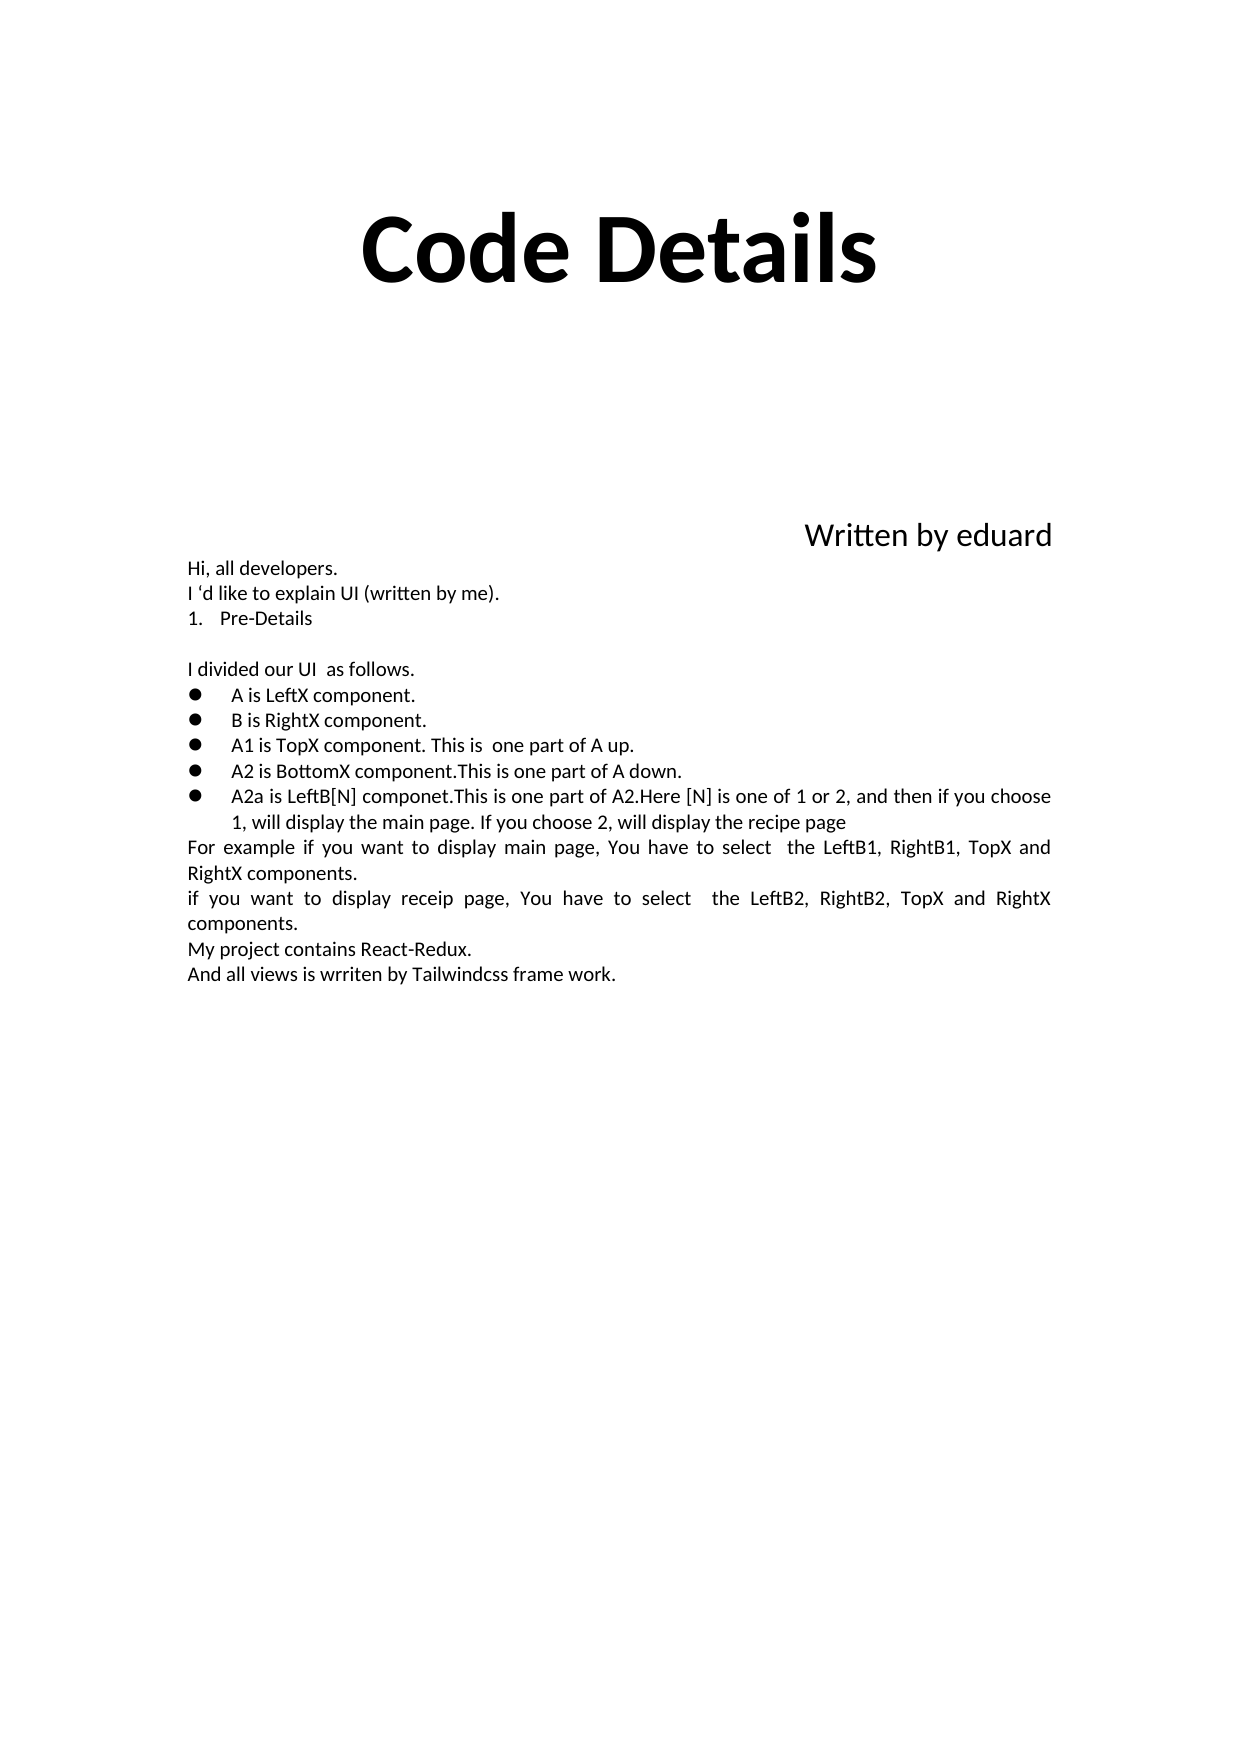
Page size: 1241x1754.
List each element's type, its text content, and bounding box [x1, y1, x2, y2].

list And all views is wrriten by Tailwindcss frame work. [187, 961, 1053, 987]
list For example if you want to display main page, You have to select the LeftB1, RightB1, TopX and RightX components. [187, 834, 1053, 885]
list A2a is LeftB[N] componet.This is one part of A2.Here [N] is one of 1 or 2, and then if you choose 1, will display the main page. If you choose 2, will display the recipe page [187, 783, 1053, 834]
list A is LeftX component. [187, 682, 1053, 707]
text I ‘d like to explain UI (written by me). [187, 580, 1053, 606]
subtitle Code Details [187, 185, 1053, 307]
list I divided our UI as follows. [187, 656, 1053, 682]
list A1 is TopX component. This is one part of A up. [187, 733, 1053, 758]
text Hi, all developers. [187, 555, 1053, 580]
list if you want to display receip page, You have to select the LeftB2, RightB2, TopX and RightX components. [187, 885, 1053, 936]
text Written by eduard [187, 514, 1053, 555]
list A2 is BottomX component.This is one part of A down. [187, 758, 1053, 783]
list Pre-Details [187, 606, 1053, 631]
list B is RightX component. [187, 707, 1053, 733]
list My project contains React-Redux. [187, 936, 1053, 961]
